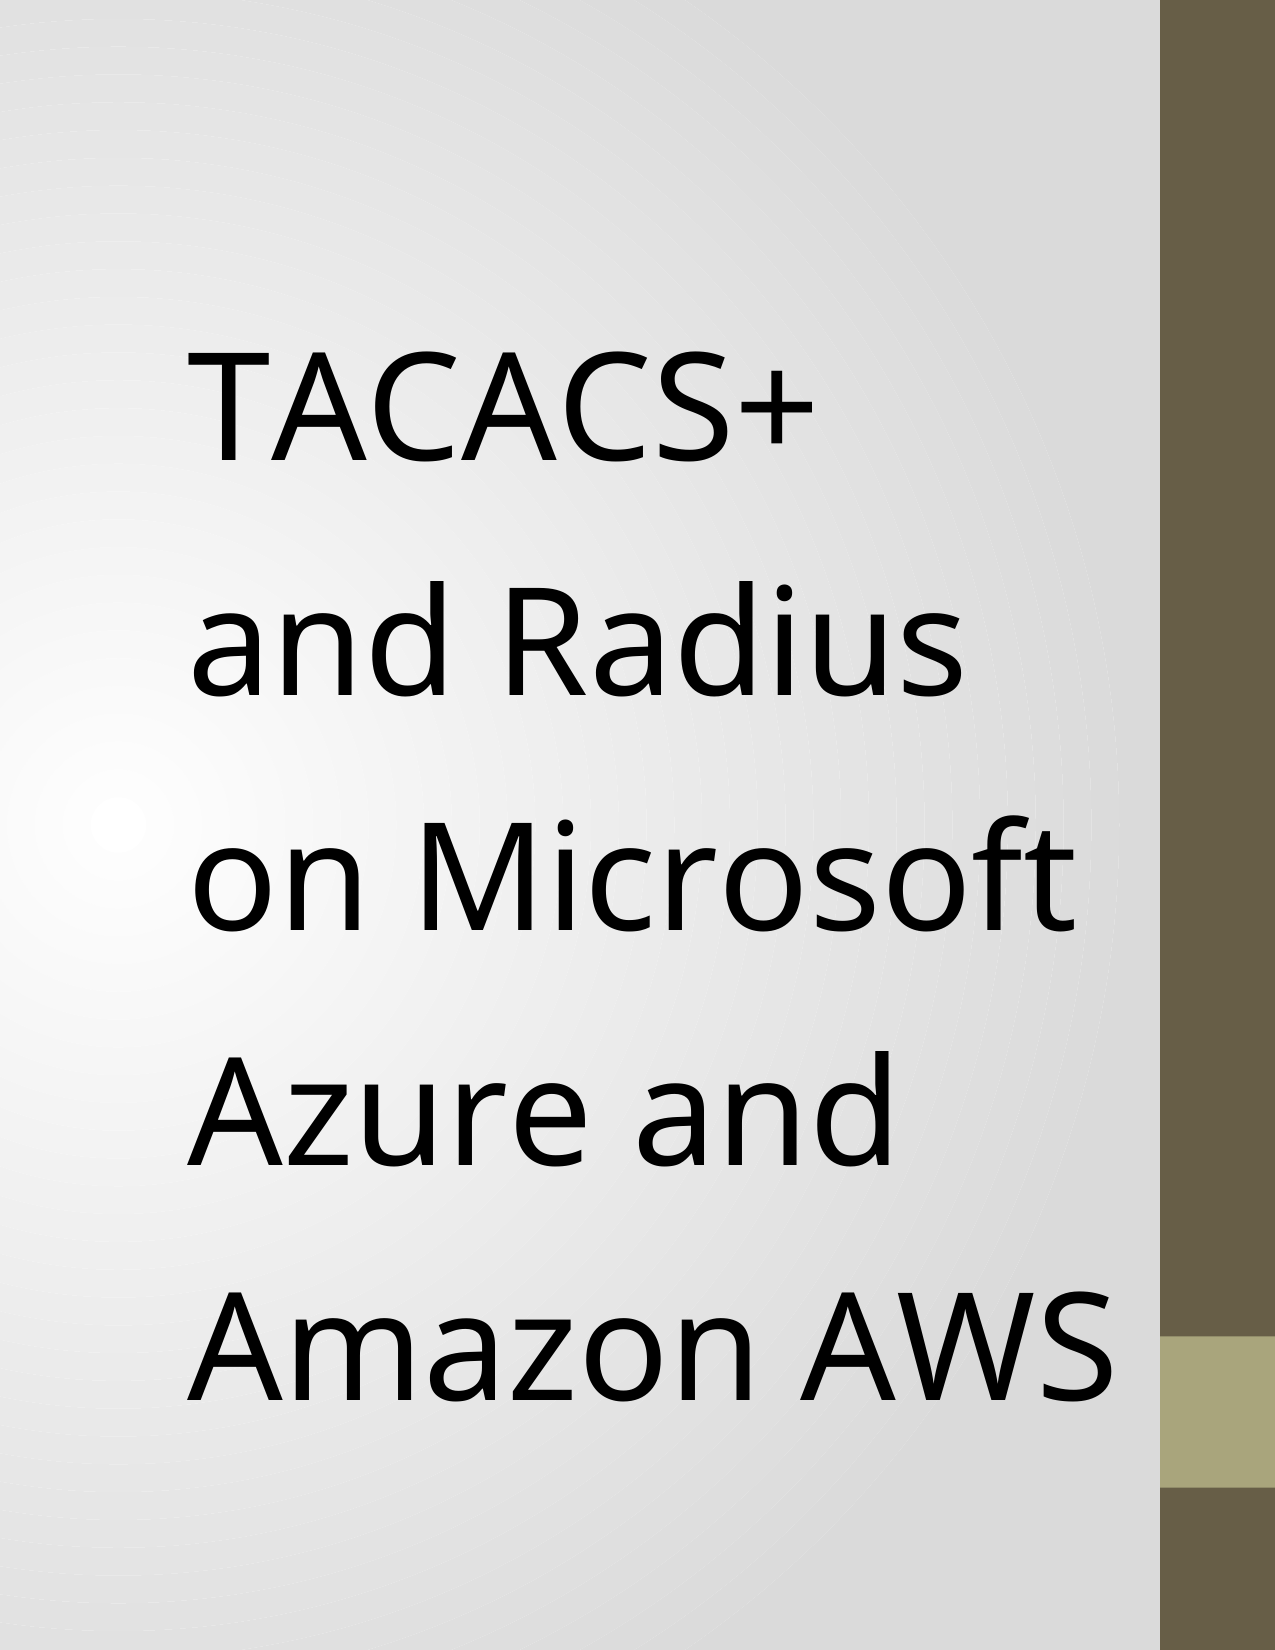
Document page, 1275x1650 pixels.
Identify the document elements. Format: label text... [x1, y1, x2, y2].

text TACACS+ and Radius on Microsoft Azure and Amazon AWS [187, 300, 1125, 1444]
